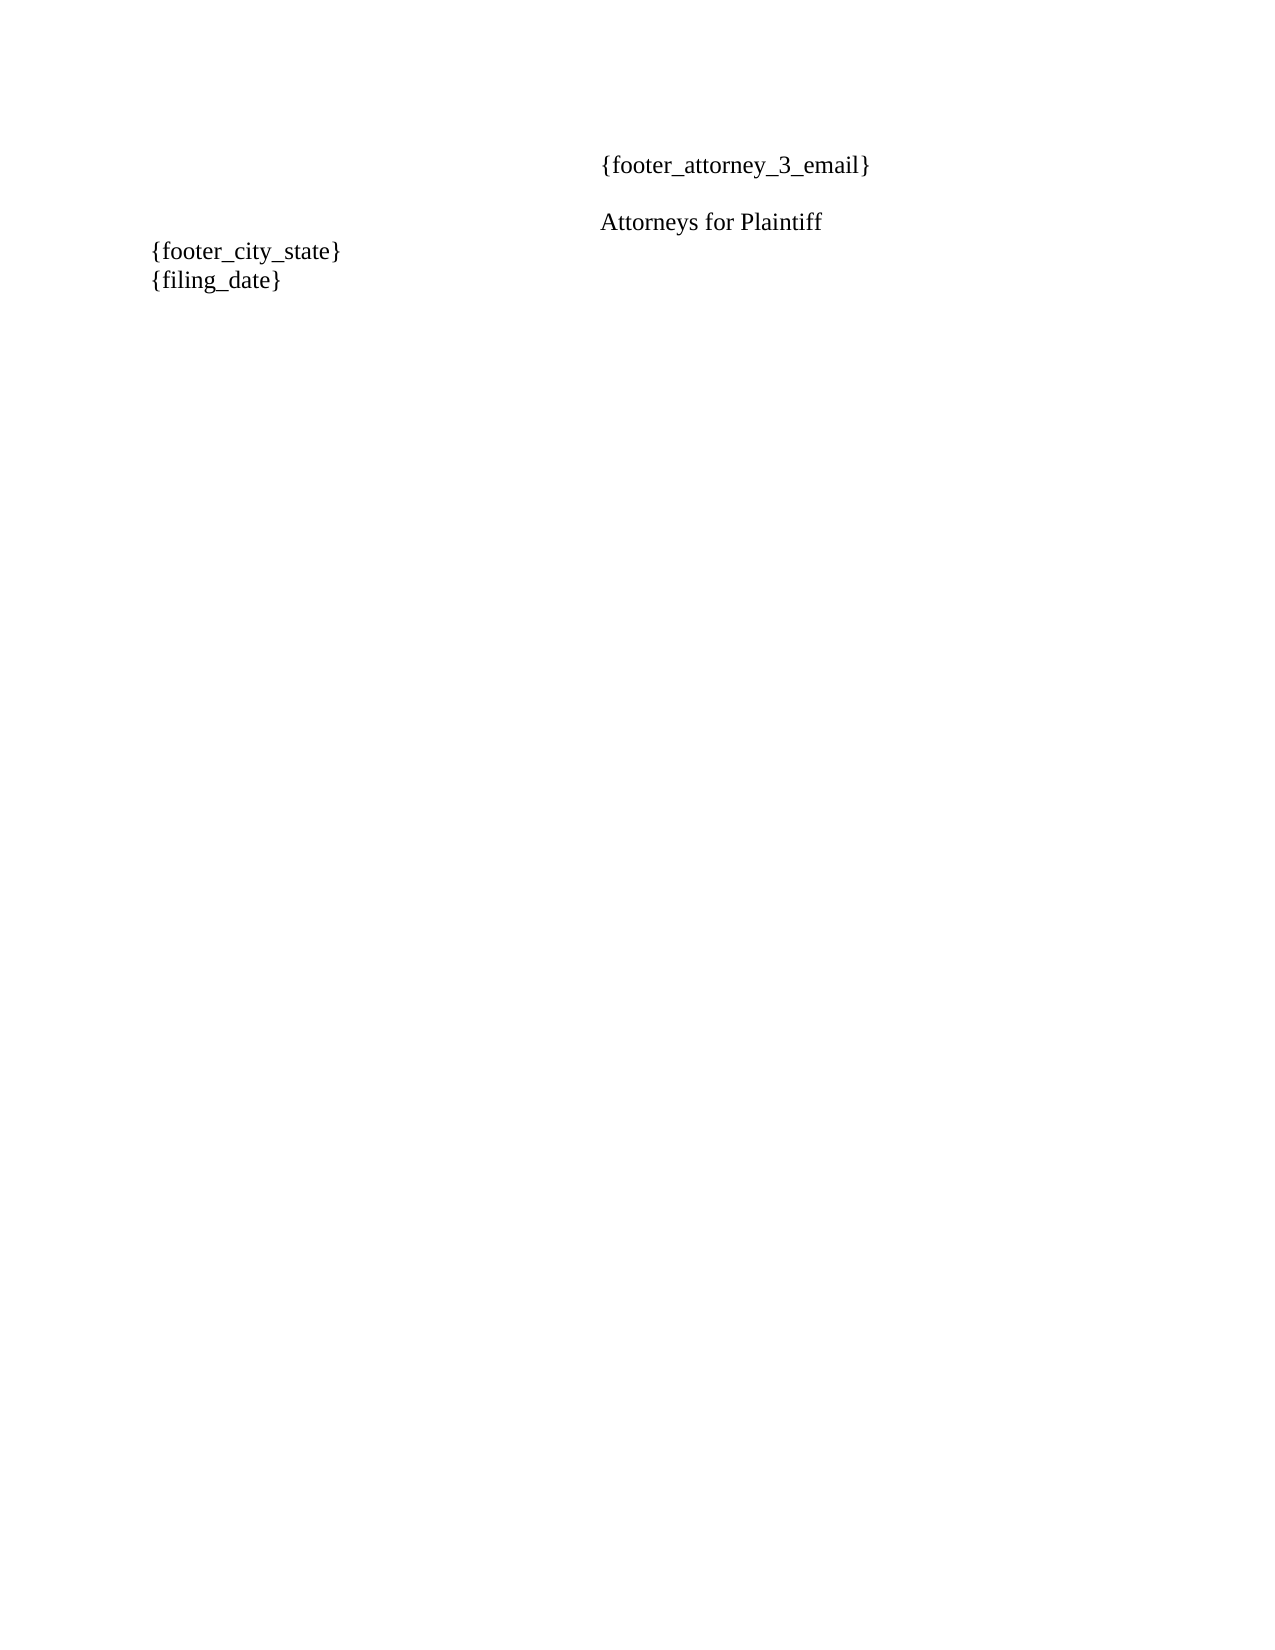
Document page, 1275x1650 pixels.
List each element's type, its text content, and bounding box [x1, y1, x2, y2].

text {filing_date} [150, 265, 1068, 294]
text {footer_attorney_3_email} [150, 150, 1068, 179]
text Attorneys for Plaintiff [525, 207, 1068, 236]
text {footer_city_state} [150, 236, 1068, 265]
